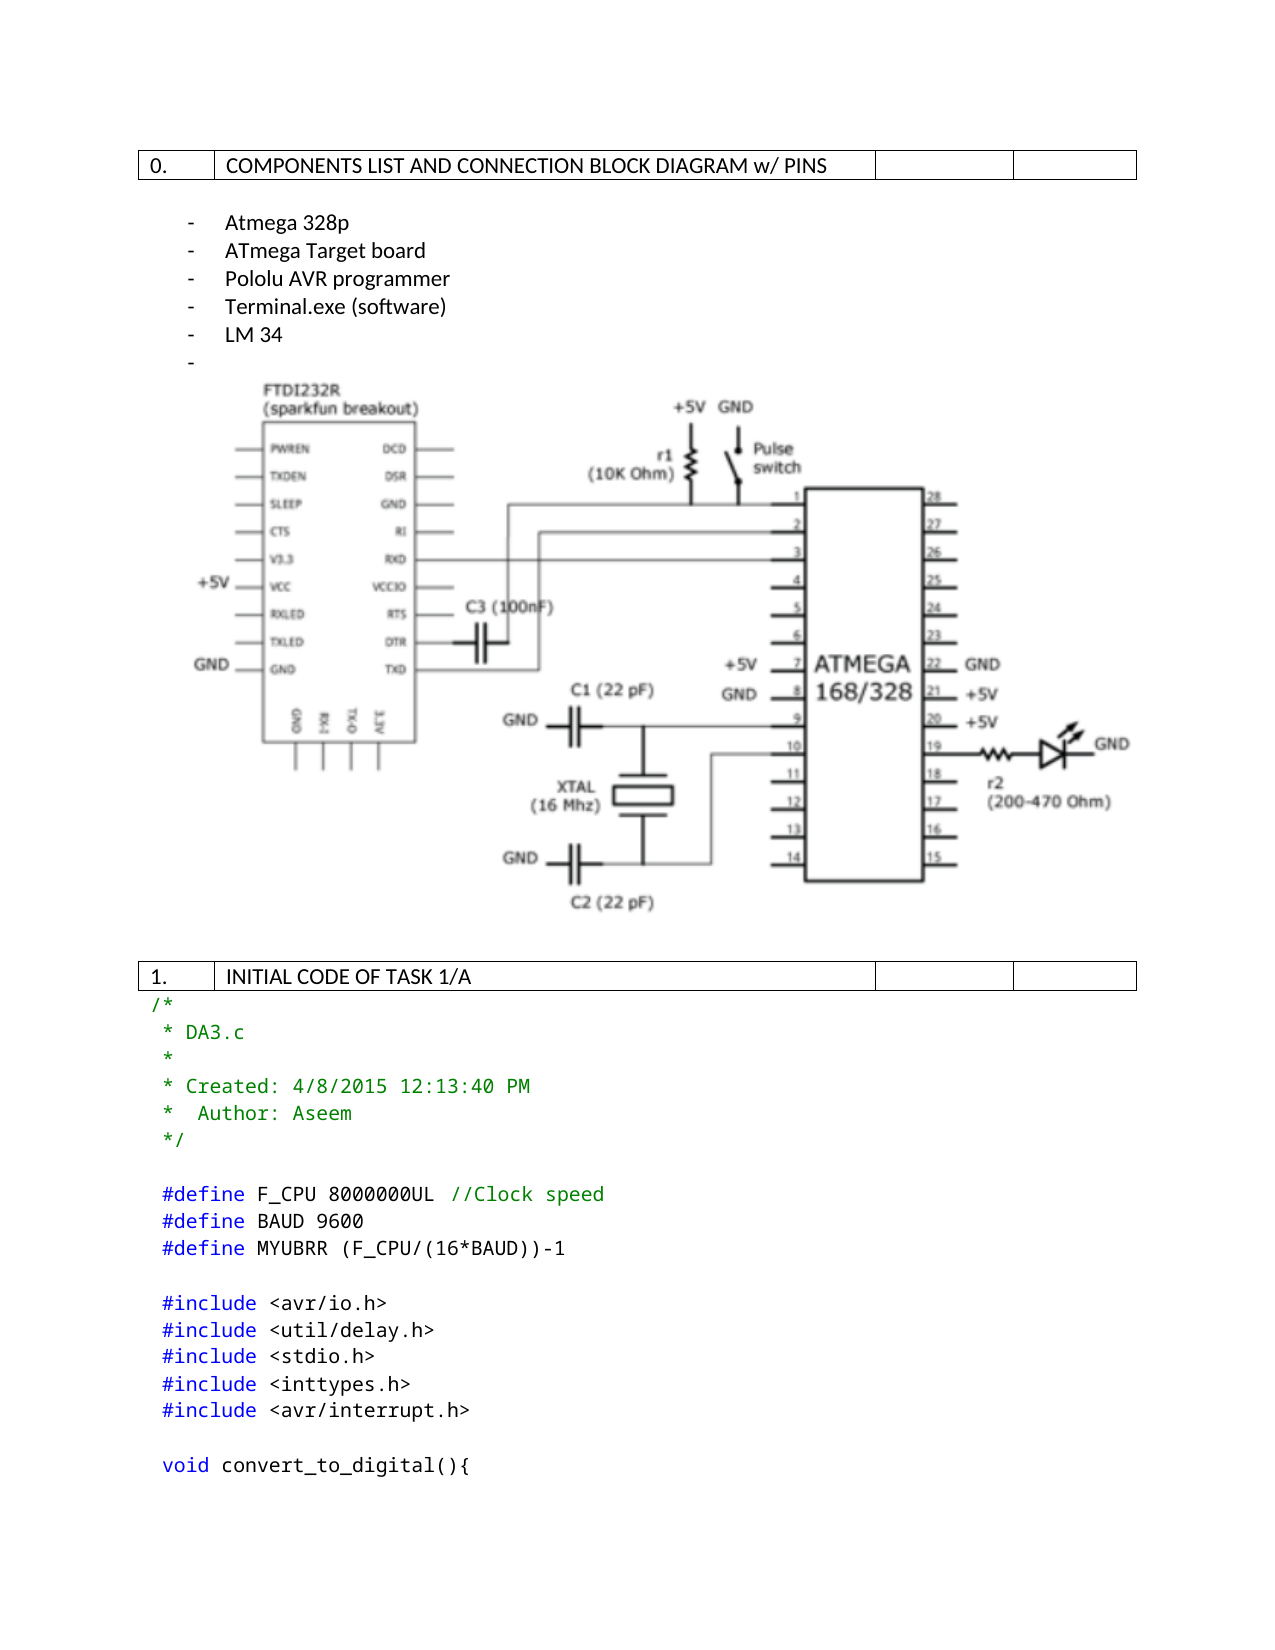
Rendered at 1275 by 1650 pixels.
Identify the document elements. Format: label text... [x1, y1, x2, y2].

table_header 1. [139, 962, 214, 990]
text * Author: Aseem [150, 1099, 1125, 1126]
list Atmega 328p [187, 208, 1125, 236]
text #include <avr/interrupt.h> [150, 1397, 1125, 1424]
table_header [876, 151, 1013, 179]
table_header INITIAL CODE OF TASK 1/A [215, 962, 875, 990]
list Pololu AVR programmer [187, 264, 1125, 292]
text #define MYUBRR (F_CPU/(16*BAUD))-1 [150, 1234, 1125, 1261]
picture [187, 376, 1163, 933]
table_header [876, 962, 1013, 990]
list Terminal.exe (software) [187, 292, 1125, 320]
text #define F_CPU 8000000UL //Clock speed [150, 1180, 1125, 1207]
text */ [150, 1126, 1125, 1153]
text #define BAUD 9600 [150, 1207, 1125, 1234]
text void convert_to_digital(){ [150, 1452, 1125, 1479]
list ATmega Target board [187, 236, 1125, 264]
text /* [150, 991, 1125, 1018]
text * DA3.c [150, 1018, 1125, 1045]
table_header 0. [139, 151, 214, 179]
text * Created: 4/8/2015 12:13:40 PM [150, 1072, 1125, 1099]
table_header [1014, 962, 1136, 990]
table_header [1014, 151, 1136, 179]
text * [150, 1045, 1125, 1072]
text #include <util/delay.h> [150, 1316, 1125, 1343]
text #include <avr/io.h> [150, 1289, 1125, 1316]
text #include <inttypes.h> [150, 1370, 1125, 1397]
table_header COMPONENTS LIST AND CONNECTION BLOCK DIAGRAM w/ PINS [215, 151, 875, 179]
list LM 34 [187, 320, 1125, 348]
text #include <stdio.h> [150, 1343, 1125, 1370]
